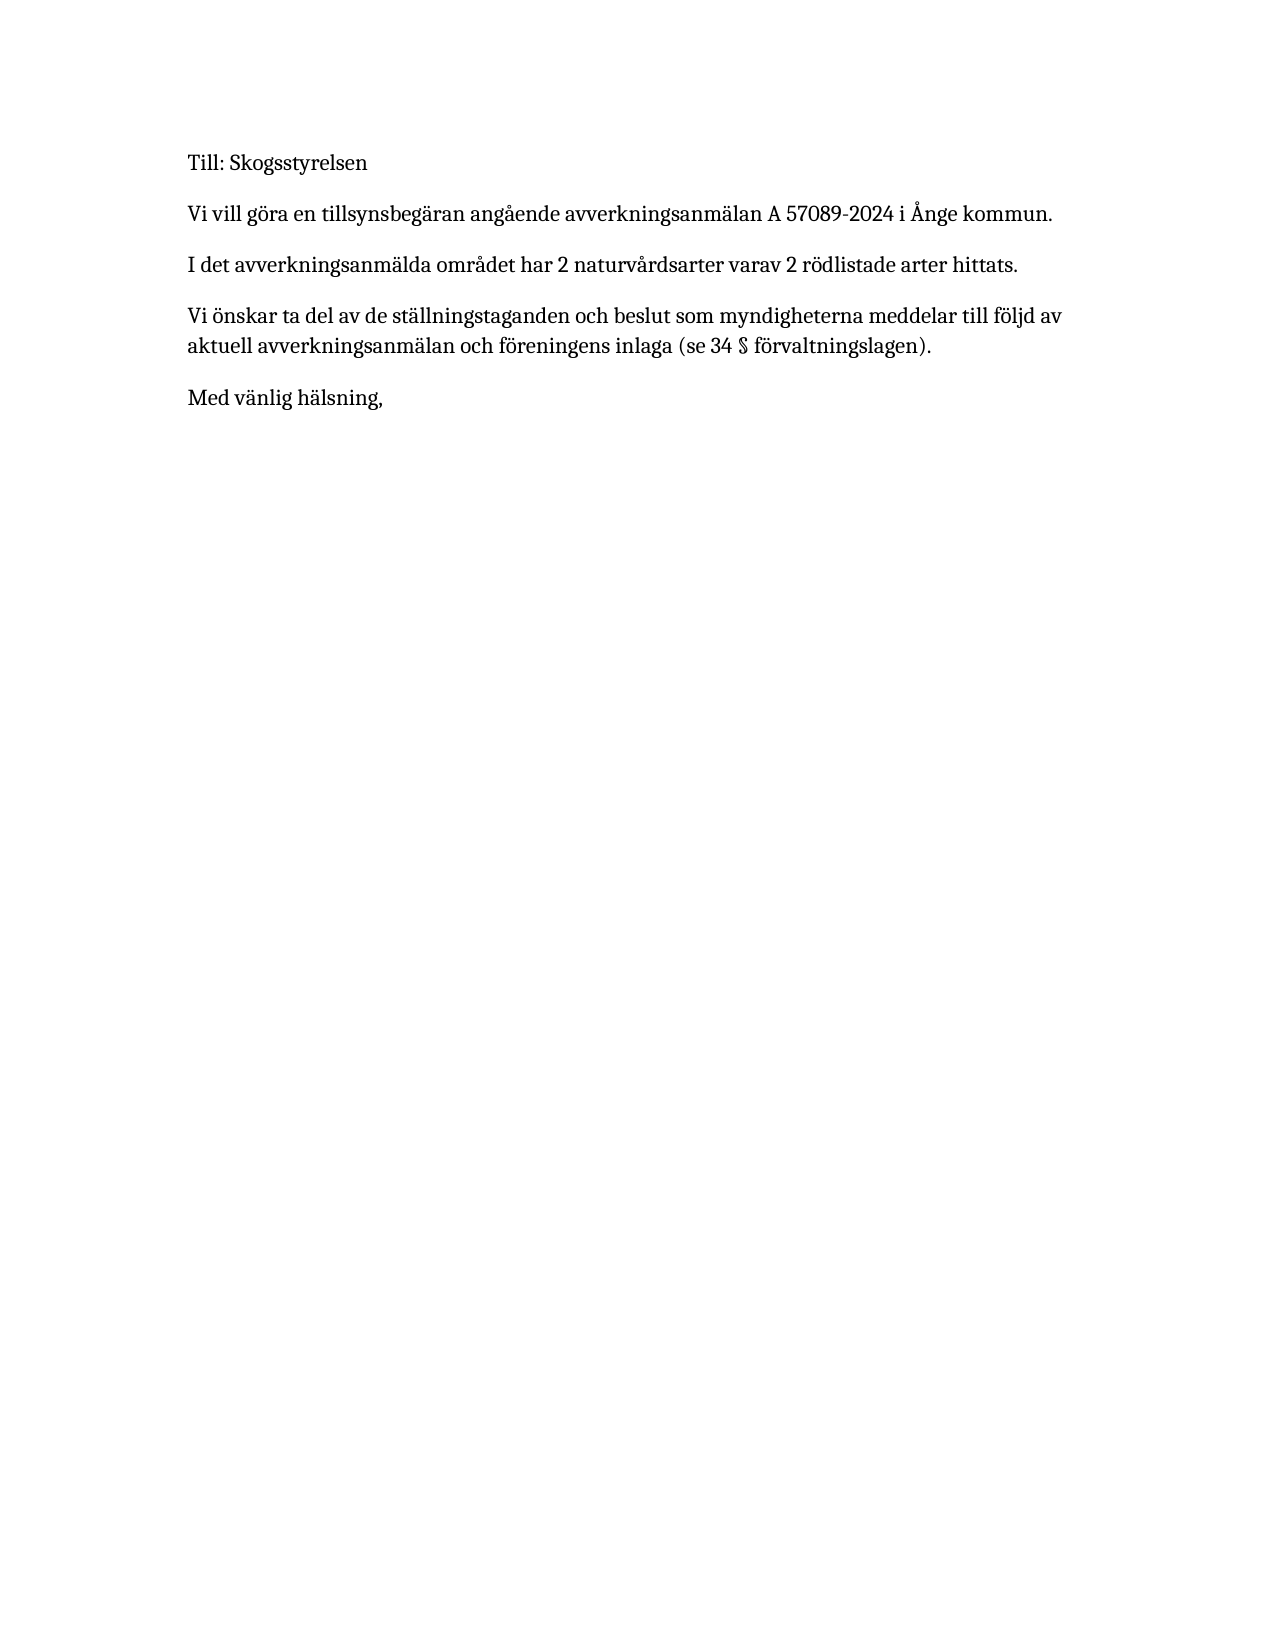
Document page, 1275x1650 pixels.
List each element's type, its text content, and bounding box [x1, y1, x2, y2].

text Med vänlig hälsning, [187, 384, 1087, 441]
text Vi önskar ta del av de ställningstaganden och beslut som myndigheterna meddelar till följd av aktuell avverkningsanmälan och föreningens inlaga (se 34 § förvaltningslagen). [187, 303, 1087, 360]
text I det avverkningsanmälda området har 2 naturvårdsarter varav 2 rödlistade arter hittats. [187, 252, 1087, 278]
text Vi vill göra en tillsynsbegäran angående avverkningsanmälan A 57089-2024 i Ånge kommun. [187, 201, 1087, 227]
text Till: Skogsstyrelsen [187, 150, 1087, 176]
